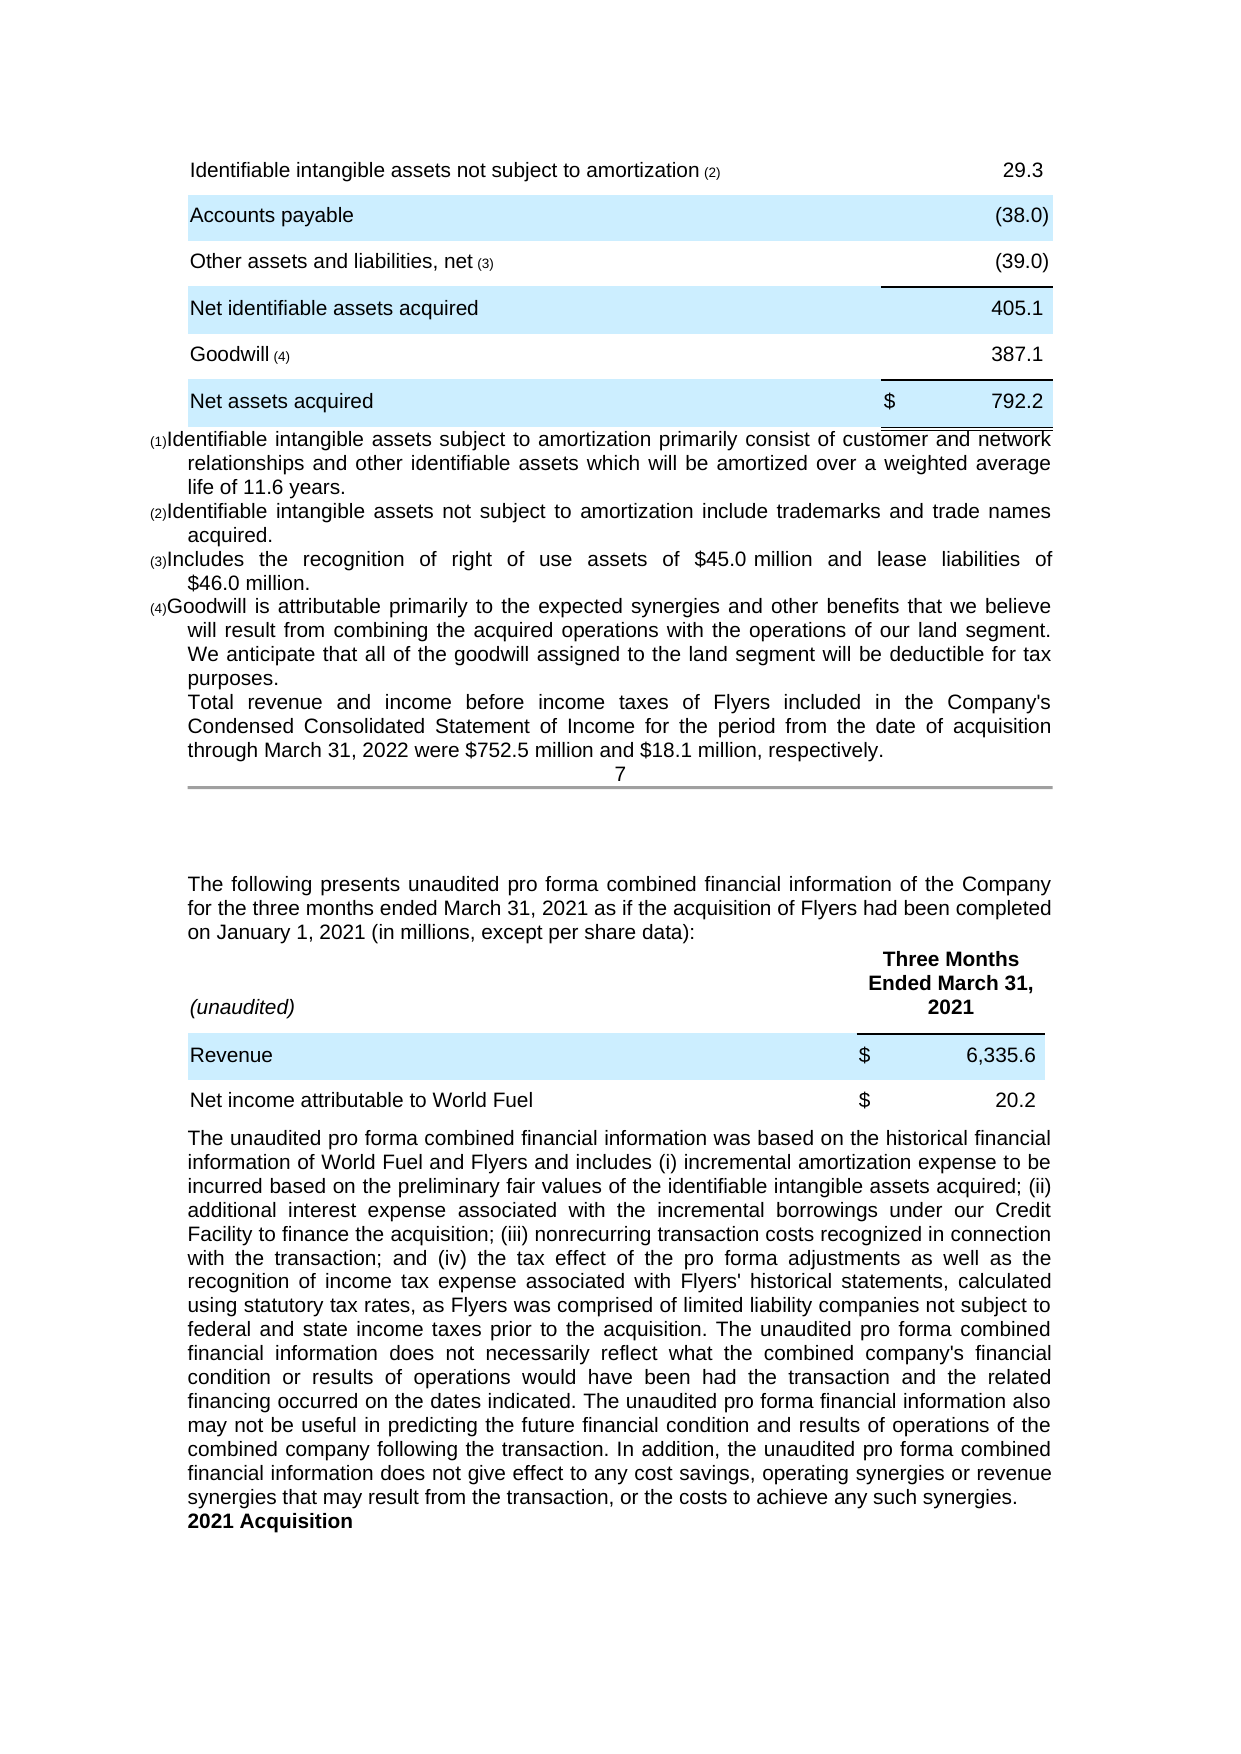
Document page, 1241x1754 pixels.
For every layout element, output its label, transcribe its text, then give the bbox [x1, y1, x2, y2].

text (4)Goodwill is attributable primarily to the expected synergies and other benefits that we believe will result from combining the acquired operations with the operations of our land segment. We anticipate that all of the goodwill assigned to the land segment will be deductible for tax purposes. [150, 594, 1053, 690]
text 2021 Acquisition [187, 1509, 1053, 1533]
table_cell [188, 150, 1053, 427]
text The unaudited pro forma combined financial information was based on the historical financial information of World Fuel and Flyers and includes (i) incremental amortization expense to be incurred based on the preliminary fair values of the identifiable intangible assets acquired; (ii) additional interest expense associated with the incremental borrowings under our Credit Facility to finance the acquisition; (iii) nonrecurring transaction costs recognized in connection with the transaction; and (iv) the tax effect of the pro forma adjustments as well as the recognition of income tax expense associated with Flyers' historical statements, calculated using statutory tax rates, as Flyers was comprised of limited liability companies not subject to federal and state income taxes prior to the acquisition. The unaudited pro forma combined financial information does not necessarily reflect what the combined company's financial condition or results of operations would have been had the transaction and the related financing occurred on the dates indicated. The unaudited pro forma financial information also may not be useful in predicting the future financial condition and results of operations of the combined company following the transaction. In addition, the unaudited pro forma combined financial information does not give effect to any cost savings, operating synergies or revenue synergies that may result from the transaction, or the costs to achieve any such synergies. [187, 1126, 1053, 1509]
text 7 [187, 762, 1053, 786]
text (1)Identifiable intangible assets subject to amortization primarily consist of customer and network relationships and other identifiable assets which will be amortized over a weighted average life of 11.6 years. [150, 427, 1053, 498]
text Total revenue and income before income taxes of Flyers included in the Company's Condensed Consolidated Statement of Income for the period from the date of acquisition through March 31, 2022 were $752.5 million and $18.1 million, respectively. [187, 690, 1053, 762]
text (2)Identifiable intangible assets not subject to amortization include trademarks and trade names acquired. [150, 498, 1053, 546]
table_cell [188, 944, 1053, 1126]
text The following presents unaudited pro forma combined financial information of the Company for the three months ended March 31, 2021 as if the acquisition of Flyers had been completed on January 1, 2021 (in millions, except per share data): [187, 872, 1053, 944]
text (3)Includes the recognition of right of use assets of $45.0 million and lease liabilities of $46.0 million. [150, 546, 1053, 594]
